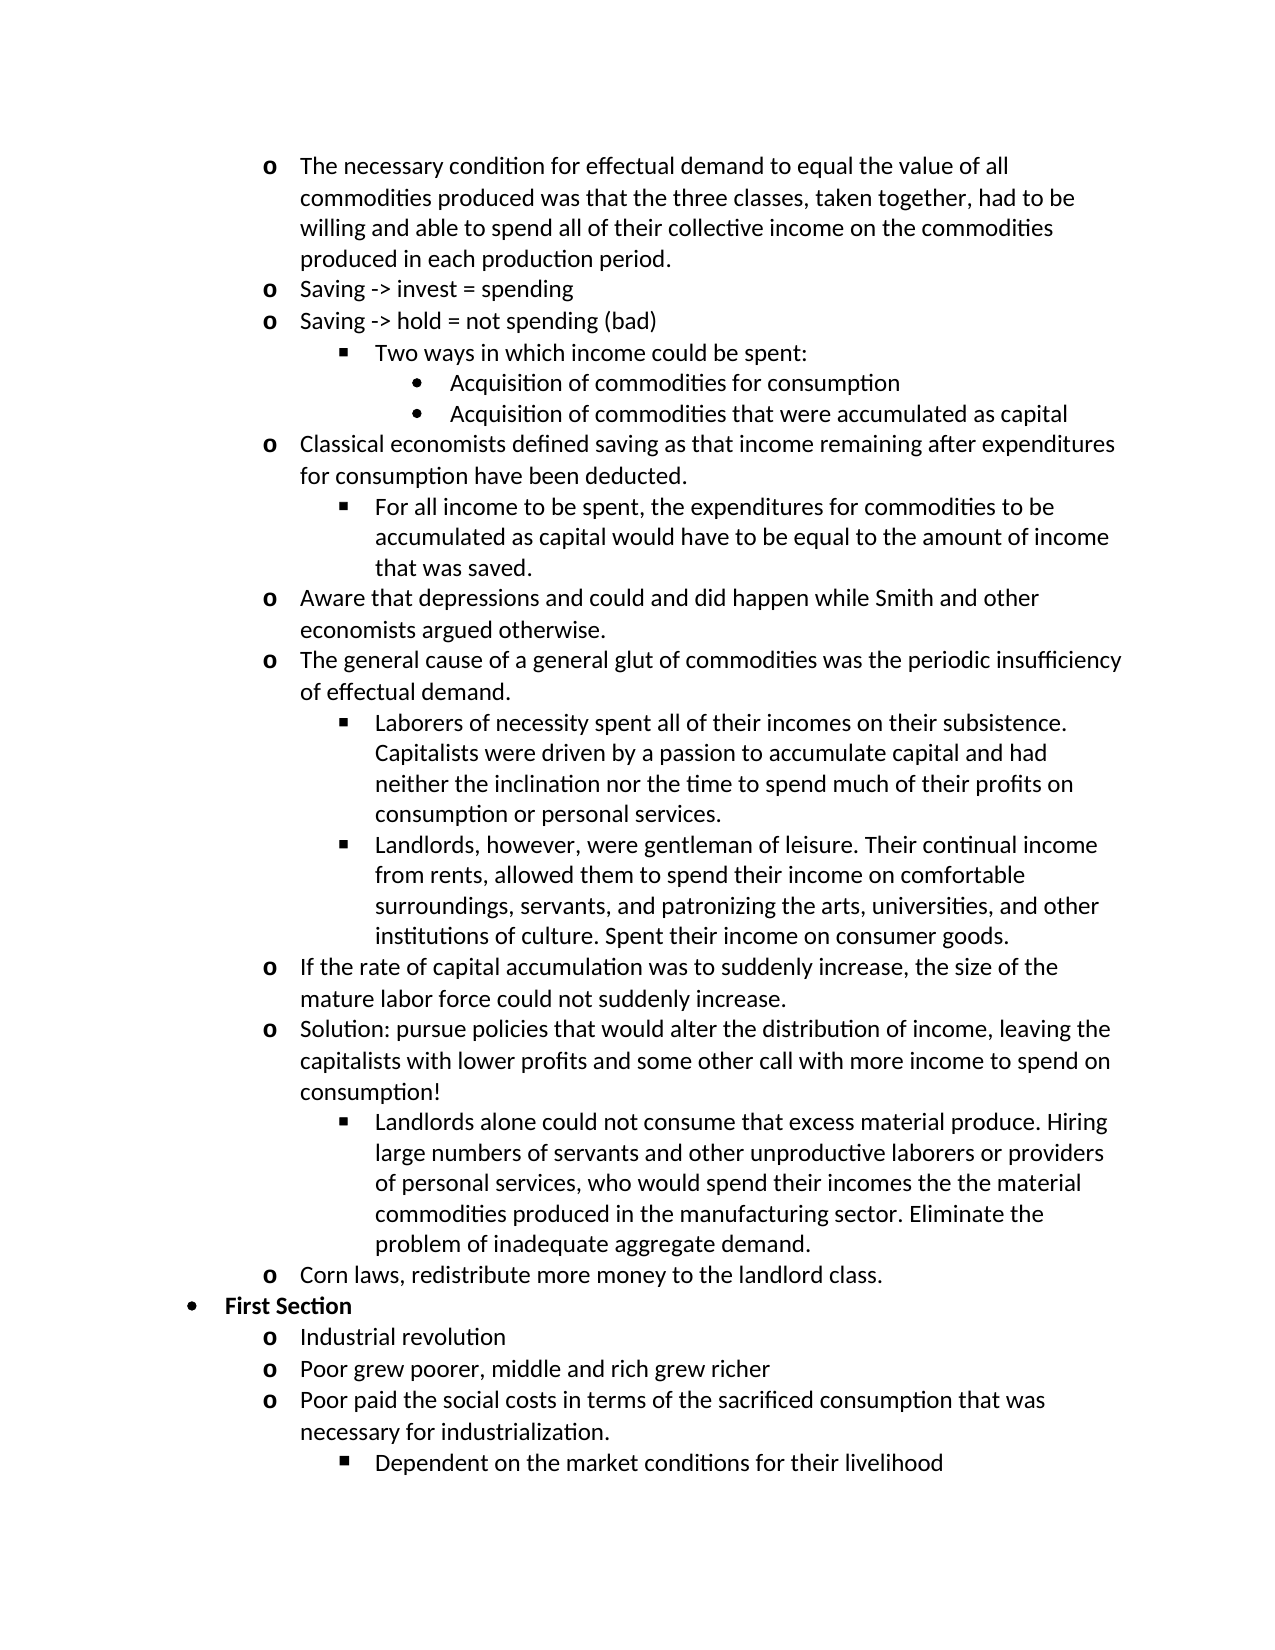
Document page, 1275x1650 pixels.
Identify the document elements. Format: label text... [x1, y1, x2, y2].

list Industrial revolution [262, 1321, 1125, 1353]
list Poor grew poorer, middle and rich grew richer [262, 1353, 1125, 1384]
list If the rate of capital accumulation was to suddenly increase, the size of the mature labor force could not suddenly increase. [262, 951, 1125, 1013]
list Two ways in which income could be spent: [337, 337, 1125, 367]
list Poor paid the social costs in terms of the sacrificed consumption that was necessary for industrialization. [262, 1384, 1125, 1447]
list For all income to be spent, the expenditures for commodities to be accumulated as capital would have to be equal to the amount of income that was saved. [337, 491, 1125, 582]
list First Section [187, 1291, 1125, 1321]
list Saving -> invest = spending [262, 273, 1125, 305]
list Acquisition of commodities that were accumulated as capital [412, 398, 1125, 428]
list Corn laws, redistribute more money to the landlord class. [262, 1259, 1125, 1291]
list Landlords, however, were gentleman of leisure. Their continual income from rents, allowed them to spend their income on comfortable surroundings, servants, and patronizing the arts, universities, and other institutions of culture. Spent their income on consumer goods. [337, 829, 1125, 951]
list Landlords alone could not consume that excess material produce. Hiring large numbers of servants and other unproductive laborers or providers of personal services, who would spend their incomes the the material commodities produced in the manufacturing sector. Eliminate the problem of inadequate aggregate demand. [337, 1106, 1125, 1259]
list Saving -> hold = not spending (bad) [262, 305, 1125, 337]
list Classical economists defined saving as that income remaining after expenditures for consumption have been deducted. [262, 428, 1125, 491]
list Solution: pursue policies that would alter the distribution of income, leaving the capitalists with lower profits and some other call with more income to spend on consumption! [262, 1013, 1125, 1106]
list The general cause of a general glut of commodities was the periodic insufficiency of effectual demand. [262, 644, 1125, 707]
list Aware that depressions and could and did happen while Smith and other economists argued otherwise. [262, 582, 1125, 644]
list Dependent on the market conditions for their livelihood [337, 1447, 1125, 1477]
list Laborers of necessity spent all of their incomes on their subsistence. Capitalists were driven by a passion to accumulate capital and had neither the inclination nor the time to spend much of their profits on consumption or personal services. [337, 707, 1125, 829]
list Acquisition of commodities for consumption [412, 367, 1125, 398]
